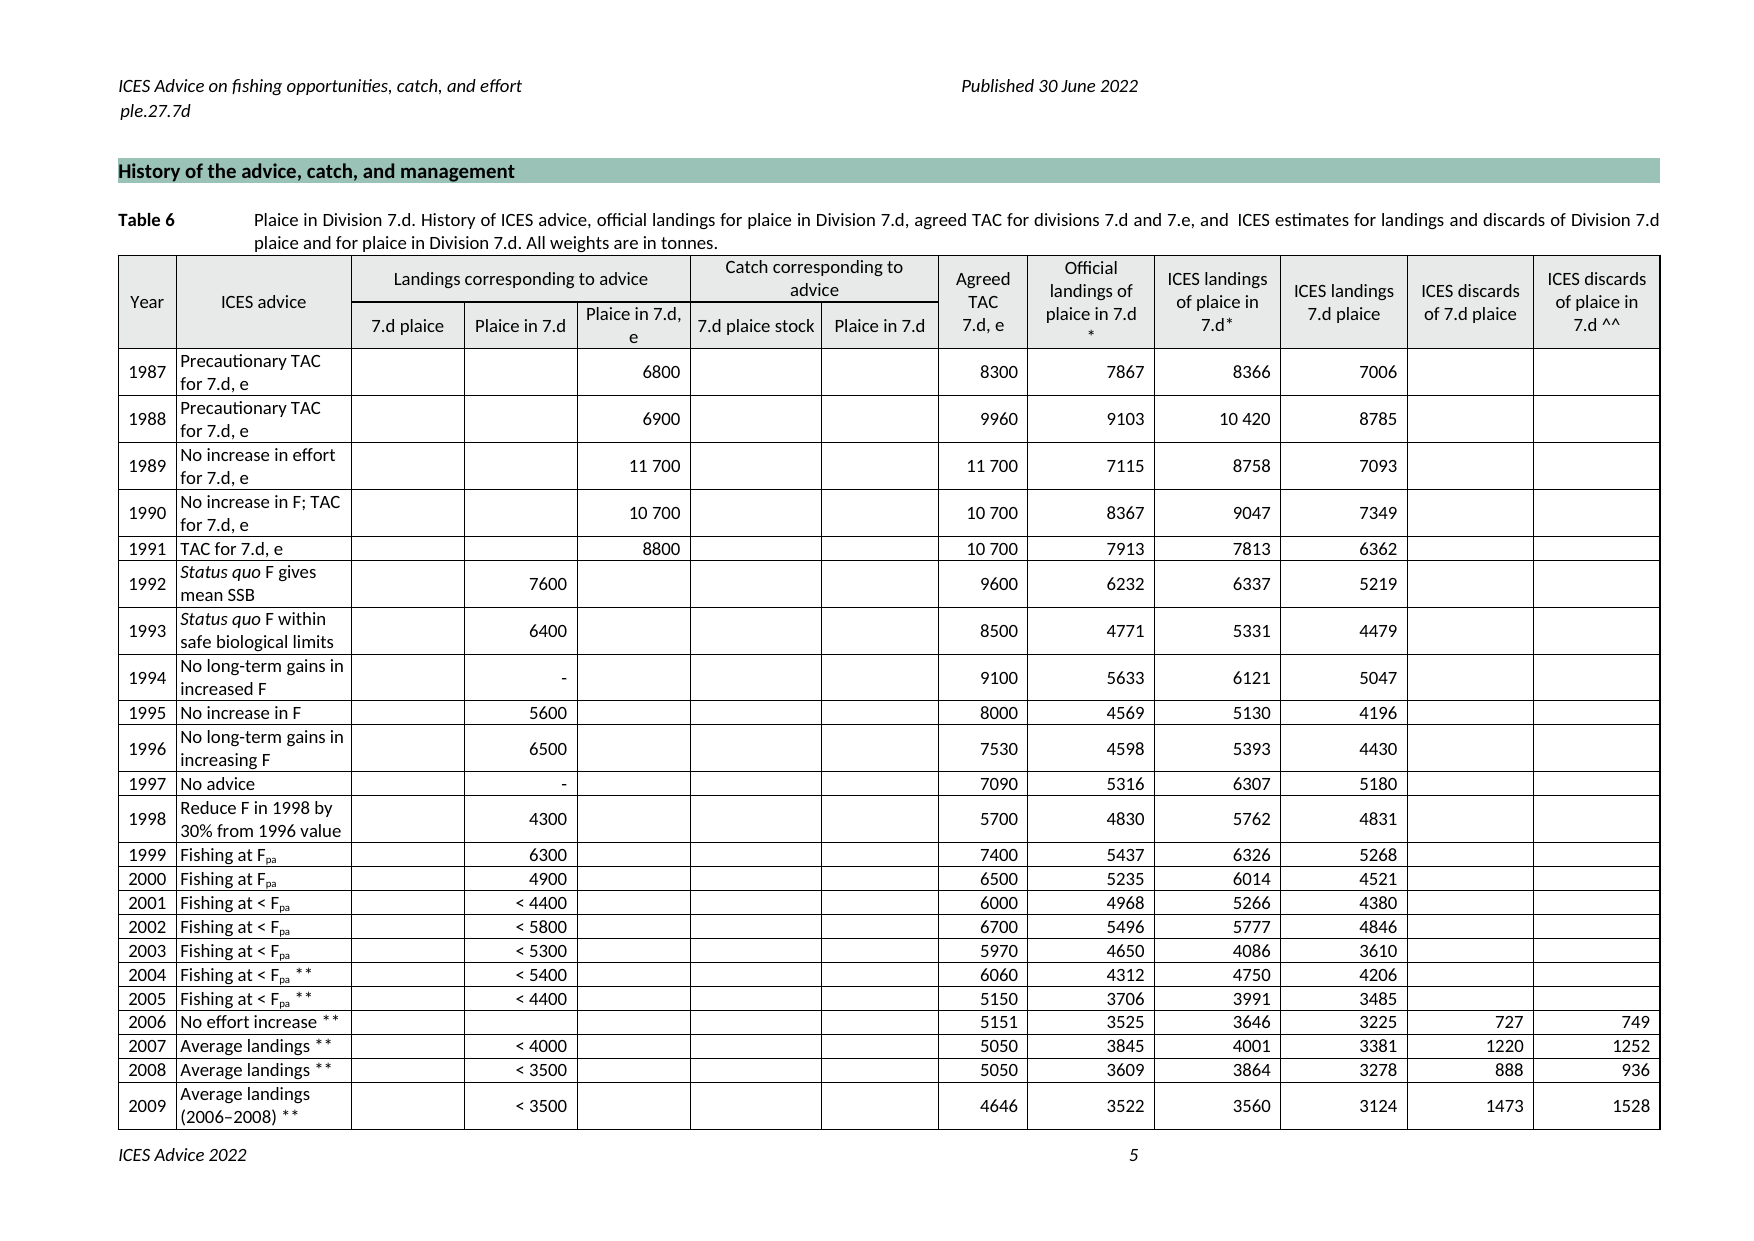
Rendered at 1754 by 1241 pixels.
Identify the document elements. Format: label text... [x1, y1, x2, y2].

table_cell [1408, 987, 1533, 1010]
table_cell [352, 443, 464, 489]
table_cell 6337 [1155, 561, 1280, 607]
table_cell [352, 1059, 464, 1082]
table_cell [1534, 443, 1659, 489]
table_cell [1408, 349, 1533, 395]
table_cell [352, 1035, 464, 1058]
table_cell [578, 796, 690, 842]
table_cell [822, 561, 938, 607]
table_cell 10 700 [939, 537, 1027, 560]
table_cell [578, 963, 690, 986]
table_cell 1473 [1408, 1083, 1533, 1128]
table_cell [1534, 987, 1659, 1010]
table_cell [822, 1083, 938, 1128]
table_cell Fishing at < Fpa ** [177, 963, 351, 986]
table_cell [822, 772, 938, 795]
table_cell Plaice in 7.d, e [578, 303, 690, 348]
table_cell 5050 [939, 1035, 1027, 1058]
table_cell 7349 [1281, 490, 1407, 536]
table_cell [822, 701, 938, 724]
table_cell [465, 537, 577, 560]
table_cell [1534, 915, 1659, 938]
table_cell [691, 608, 821, 653]
table_cell [1534, 725, 1659, 771]
table_cell [1534, 537, 1659, 560]
table_cell 1996 [119, 725, 176, 771]
table_cell 6000 [939, 891, 1027, 914]
table_cell [1408, 915, 1533, 938]
table_cell 1992 [119, 561, 176, 607]
table_header Year [119, 256, 176, 348]
table_cell 3609 [1028, 1059, 1154, 1082]
table_cell [822, 349, 938, 395]
table_cell 1987 [119, 349, 176, 395]
table_cell [465, 349, 577, 395]
table_cell [691, 891, 821, 914]
table_cell Fishing at Fpa [177, 867, 351, 890]
table_cell 5600 [465, 701, 577, 724]
table_cell [822, 1059, 938, 1082]
table_cell 2000 [119, 867, 176, 890]
table_cell Average landings ** [177, 1035, 351, 1058]
table_cell 2005 [119, 987, 176, 1010]
table_cell [822, 537, 938, 560]
table_cell 4196 [1281, 701, 1407, 724]
table_cell 6121 [1155, 655, 1280, 700]
table_cell [352, 655, 464, 700]
table_cell [1408, 443, 1533, 489]
table_cell 2003 [119, 939, 176, 962]
table_cell 1991 [119, 537, 176, 560]
table_cell 6700 [939, 915, 1027, 938]
table_cell 7093 [1281, 443, 1407, 489]
table_cell [1408, 843, 1533, 866]
table_cell < 5400 [465, 963, 577, 986]
table_cell [578, 1059, 690, 1082]
table_cell [1408, 796, 1533, 842]
table_cell 8000 [939, 701, 1027, 724]
table_cell 9960 [939, 396, 1027, 442]
table_cell 8300 [939, 349, 1027, 395]
table_cell [1534, 655, 1659, 700]
table_header ICES landings of plaice in 7.d* [1155, 256, 1280, 348]
table_cell [352, 843, 464, 866]
table_cell [1534, 490, 1659, 536]
table_cell 1528 [1534, 1083, 1659, 1128]
table_cell [691, 963, 821, 986]
table_cell [822, 1035, 938, 1058]
table_cell [822, 655, 938, 700]
table_cell No effort increase ** [177, 1011, 351, 1034]
table_cell [352, 915, 464, 938]
table_cell [352, 537, 464, 560]
table_cell 5331 [1155, 608, 1280, 653]
table_cell Plaice in 7.d [465, 303, 577, 348]
table_cell 7400 [939, 843, 1027, 866]
table_cell 7090 [939, 772, 1027, 795]
table_cell 9100 [939, 655, 1027, 700]
table_cell [578, 561, 690, 607]
table_cell [822, 867, 938, 890]
table_cell 3485 [1281, 987, 1407, 1010]
text History of the advice, catch, and management [118, 158, 1660, 183]
table_header ICES discards of 7.d plaice [1408, 256, 1533, 348]
table_cell 4479 [1281, 608, 1407, 653]
table_cell 4001 [1155, 1035, 1280, 1058]
table_cell [691, 915, 821, 938]
table_cell < 4000 [465, 1035, 577, 1058]
table_cell 3560 [1155, 1083, 1280, 1128]
table_cell [352, 725, 464, 771]
table_cell [1534, 772, 1659, 795]
table_cell - [465, 655, 577, 700]
table_cell 4569 [1028, 701, 1154, 724]
table_cell 4380 [1281, 891, 1407, 914]
table_cell 11 700 [578, 443, 690, 489]
table_cell 4900 [465, 867, 577, 890]
table_cell 1988 [119, 396, 176, 442]
table_cell 5762 [1155, 796, 1280, 842]
table_cell [1534, 939, 1659, 962]
table_cell [578, 1035, 690, 1058]
table_cell No advice [177, 772, 351, 795]
table_cell 6060 [939, 963, 1027, 986]
table_cell 6307 [1155, 772, 1280, 795]
table_cell No long-term gains in increased F [177, 655, 351, 700]
table_cell 4312 [1028, 963, 1154, 986]
table_cell No increase in F [177, 701, 351, 724]
table_cell 9600 [939, 561, 1027, 607]
table_cell 4831 [1281, 796, 1407, 842]
table_cell [691, 537, 821, 560]
table_cell 4650 [1028, 939, 1154, 962]
table_cell [691, 867, 821, 890]
table_cell 749 [1534, 1011, 1659, 1034]
table_cell [465, 490, 577, 536]
table_cell [691, 561, 821, 607]
table_cell [465, 443, 577, 489]
table_cell [1534, 561, 1659, 607]
table_cell < 3500 [465, 1059, 577, 1082]
table_cell [1408, 701, 1533, 724]
table_cell [691, 396, 821, 442]
table_cell [822, 608, 938, 653]
table_cell No increase in F; TAC for 7.d, e [177, 490, 351, 536]
table_cell [691, 349, 821, 395]
table_cell 4086 [1155, 939, 1280, 962]
table_cell 4521 [1281, 867, 1407, 890]
table_header ICES advice [177, 256, 351, 348]
table_cell 3225 [1281, 1011, 1407, 1034]
table_cell [822, 396, 938, 442]
table_cell [1408, 939, 1533, 962]
table_cell 3864 [1155, 1059, 1280, 1082]
table_cell [691, 843, 821, 866]
table_cell [465, 396, 577, 442]
table_cell 10 700 [939, 490, 1027, 536]
table_cell 5219 [1281, 561, 1407, 607]
table_cell 4750 [1155, 963, 1280, 986]
table_cell [1408, 725, 1533, 771]
table_cell [578, 843, 690, 866]
table_cell 3278 [1281, 1059, 1407, 1082]
table_cell [691, 443, 821, 489]
table_cell [1534, 963, 1659, 986]
table_cell [578, 915, 690, 938]
table_cell 5700 [939, 796, 1027, 842]
table_cell [578, 772, 690, 795]
table_cell [822, 490, 938, 536]
table_cell [1408, 608, 1533, 653]
table_cell 8367 [1028, 490, 1154, 536]
table_cell 4846 [1281, 915, 1407, 938]
table_cell [352, 608, 464, 653]
table_cell 6326 [1155, 843, 1280, 866]
table_cell [578, 1011, 690, 1034]
table_cell [822, 939, 938, 962]
table_cell 6232 [1028, 561, 1154, 607]
table_cell [822, 725, 938, 771]
table_cell 5235 [1028, 867, 1154, 890]
table_cell < 5300 [465, 939, 577, 962]
table_cell 7.d plaice stock [691, 303, 821, 348]
table_cell [1534, 396, 1659, 442]
table_cell Fishing at < Fpa ** [177, 987, 351, 1010]
table_cell 5266 [1155, 891, 1280, 914]
table_cell [1534, 843, 1659, 866]
table_cell 3845 [1028, 1035, 1154, 1058]
table_cell 7530 [939, 725, 1027, 771]
table_cell [822, 443, 938, 489]
table_cell 1999 [119, 843, 176, 866]
table_cell [691, 1035, 821, 1058]
table_cell 3522 [1028, 1083, 1154, 1128]
table_cell [1408, 655, 1533, 700]
table_cell 2001 [119, 891, 176, 914]
table_cell Fishing at < Fpa [177, 915, 351, 938]
table_cell [578, 608, 690, 653]
table_cell 2008 [119, 1059, 176, 1082]
table_cell [691, 796, 821, 842]
table_cell [1408, 891, 1533, 914]
table_cell 5970 [939, 939, 1027, 962]
table_cell 1997 [119, 772, 176, 795]
table_cell [1534, 701, 1659, 724]
table_cell Average landings ** [177, 1059, 351, 1082]
table_cell [691, 772, 821, 795]
table_header Agreed TAC 7.d, e [939, 256, 1027, 348]
table_cell 4968 [1028, 891, 1154, 914]
table_cell [1408, 490, 1533, 536]
table_cell [1408, 867, 1533, 890]
table_cell [691, 1011, 821, 1034]
table_cell Status quo F gives mean SSB [177, 561, 351, 607]
table_cell 5316 [1028, 772, 1154, 795]
table_cell 727 [1408, 1011, 1533, 1034]
table_cell 6362 [1281, 537, 1407, 560]
table_cell 3381 [1281, 1035, 1407, 1058]
table_cell 6500 [465, 725, 577, 771]
table_cell [691, 490, 821, 536]
table_cell [352, 1083, 464, 1128]
table_cell No increase in effort for 7.d, e [177, 443, 351, 489]
table_header Catch corresponding to advice [691, 256, 938, 301]
table_cell 3525 [1028, 1011, 1154, 1034]
table_cell 9047 [1155, 490, 1280, 536]
table_cell [352, 396, 464, 442]
table_cell 4830 [1028, 796, 1154, 842]
table_cell [578, 701, 690, 724]
table_cell [465, 1011, 577, 1034]
table_cell [578, 891, 690, 914]
table_cell [822, 843, 938, 866]
table_cell 5150 [939, 987, 1027, 1010]
table_cell [822, 1011, 938, 1034]
table_cell [1534, 608, 1659, 653]
table_cell 8758 [1155, 443, 1280, 489]
table_cell Plaice in 7.d [822, 303, 938, 348]
table_cell [578, 725, 690, 771]
table_cell [578, 867, 690, 890]
table_cell Fishing at < Fpa [177, 891, 351, 914]
table_cell [352, 701, 464, 724]
table_cell [352, 963, 464, 986]
table_cell [352, 867, 464, 890]
table_cell 6300 [465, 843, 577, 866]
table_cell 4206 [1281, 963, 1407, 986]
table_cell 3610 [1281, 939, 1407, 962]
table_cell [352, 987, 464, 1010]
table_cell 3646 [1155, 1011, 1280, 1034]
table_cell 5180 [1281, 772, 1407, 795]
table_cell 3706 [1028, 987, 1154, 1010]
table_cell 2009 [119, 1083, 176, 1128]
table_cell [578, 1083, 690, 1128]
table_cell 4430 [1281, 725, 1407, 771]
table_cell [822, 796, 938, 842]
table_cell 1994 [119, 655, 176, 700]
table_cell < 4400 [465, 987, 577, 1010]
table_cell [1408, 772, 1533, 795]
table_cell 6500 [939, 867, 1027, 890]
table_cell < 3500 [465, 1083, 577, 1128]
table_cell TAC for 7.d, e [177, 537, 351, 560]
table_cell [352, 772, 464, 795]
table_cell 6900 [578, 396, 690, 442]
table_cell [1408, 537, 1533, 560]
table_cell 4300 [465, 796, 577, 842]
table_cell [1534, 867, 1659, 890]
table_cell 6400 [465, 608, 577, 653]
table_cell [352, 490, 464, 536]
table_cell [691, 655, 821, 700]
table_cell [822, 891, 938, 914]
table_cell 2006 [119, 1011, 176, 1034]
table_cell [691, 987, 821, 1010]
table_cell [822, 915, 938, 938]
table_cell [1408, 963, 1533, 986]
table_cell 4598 [1028, 725, 1154, 771]
table_cell 2002 [119, 915, 176, 938]
table_cell Fishing at Fpa [177, 843, 351, 866]
table_cell [822, 963, 938, 986]
table_header Official landings of plaice in 7.d * [1028, 256, 1154, 348]
table_cell [1534, 891, 1659, 914]
table_cell Status quo F within safe biological limits [177, 608, 351, 653]
table_cell 7913 [1028, 537, 1154, 560]
table_cell 10 700 [578, 490, 690, 536]
table_cell [691, 939, 821, 962]
table_cell [822, 987, 938, 1010]
table_cell 6014 [1155, 867, 1280, 890]
table_cell Average landings (2006–2008) ** [177, 1083, 351, 1128]
table_cell [578, 987, 690, 1010]
table_cell 8785 [1281, 396, 1407, 442]
table_cell [691, 1059, 821, 1082]
table_cell [691, 1083, 821, 1128]
table_cell 5437 [1028, 843, 1154, 866]
table_cell [352, 939, 464, 962]
table_cell Precautionary TAC for 7.d, e [177, 396, 351, 442]
table_cell 7006 [1281, 349, 1407, 395]
table_cell [352, 891, 464, 914]
table_cell 2007 [119, 1035, 176, 1058]
table_cell 5633 [1028, 655, 1154, 700]
table_cell 3124 [1281, 1083, 1407, 1128]
table_cell [352, 349, 464, 395]
table_cell [578, 655, 690, 700]
table_cell [691, 725, 821, 771]
table_cell 7600 [465, 561, 577, 607]
table_cell 5268 [1281, 843, 1407, 866]
table_cell 1989 [119, 443, 176, 489]
table_cell 2004 [119, 963, 176, 986]
table_cell 3991 [1155, 987, 1280, 1010]
table_cell 1993 [119, 608, 176, 653]
table_cell 5130 [1155, 701, 1280, 724]
table_cell 5496 [1028, 915, 1154, 938]
table_cell [352, 561, 464, 607]
table_cell Precautionary TAC for 7.d, e [177, 349, 351, 395]
table_cell 7813 [1155, 537, 1280, 560]
table_cell 7.d plaice [352, 303, 464, 348]
table_cell 4771 [1028, 608, 1154, 653]
table_cell < 5800 [465, 915, 577, 938]
table_cell [1408, 561, 1533, 607]
table_cell 1990 [119, 490, 176, 536]
table_cell [352, 796, 464, 842]
table_header Landings corresponding to advice [352, 256, 690, 301]
table_cell [1534, 349, 1659, 395]
table_cell No long-term gains in increasing F [177, 725, 351, 771]
table_cell 8366 [1155, 349, 1280, 395]
table_cell - [465, 772, 577, 795]
table_cell [691, 701, 821, 724]
table_cell 1252 [1534, 1035, 1659, 1058]
table_cell < 4400 [465, 891, 577, 914]
table_cell 5777 [1155, 915, 1280, 938]
table_cell 5151 [939, 1011, 1027, 1034]
table_header ICES discards of plaice in 7.d ^^ [1534, 256, 1659, 348]
table_cell 5050 [939, 1059, 1027, 1082]
table_cell Reduce F in 1998 by 30% from 1996 value [177, 796, 351, 842]
table_cell 8500 [939, 608, 1027, 653]
table_cell 1998 [119, 796, 176, 842]
table_cell 10 420 [1155, 396, 1280, 442]
table_cell 5047 [1281, 655, 1407, 700]
table_cell 9103 [1028, 396, 1154, 442]
table_cell 8800 [578, 537, 690, 560]
table_cell 6800 [578, 349, 690, 395]
table_cell [1534, 796, 1659, 842]
table_cell [352, 1011, 464, 1034]
table_cell 11 700 [939, 443, 1027, 489]
table_cell [1408, 396, 1533, 442]
table_cell 7867 [1028, 349, 1154, 395]
text Table 6 Plaice in Division 7.d. History of ICES advice, official landings for plaice in Division 7.d, agreed TAC for divisions 7.d and 7.e, and ICES estimates for landings and discards of Division 7.d plaice and for plaice in Division 7.d. All weights are in tonnes. [118, 209, 1660, 254]
table_cell 7115 [1028, 443, 1154, 489]
table_cell 1995 [119, 701, 176, 724]
table_cell 1220 [1408, 1035, 1533, 1058]
table_cell [578, 939, 690, 962]
table_cell 888 [1408, 1059, 1533, 1082]
table_cell 936 [1534, 1059, 1659, 1082]
table_cell Fishing at < Fpa [177, 939, 351, 962]
table_header ICES landings 7.d plaice [1281, 256, 1407, 348]
table_cell 4646 [939, 1083, 1027, 1128]
table_cell 5393 [1155, 725, 1280, 771]
